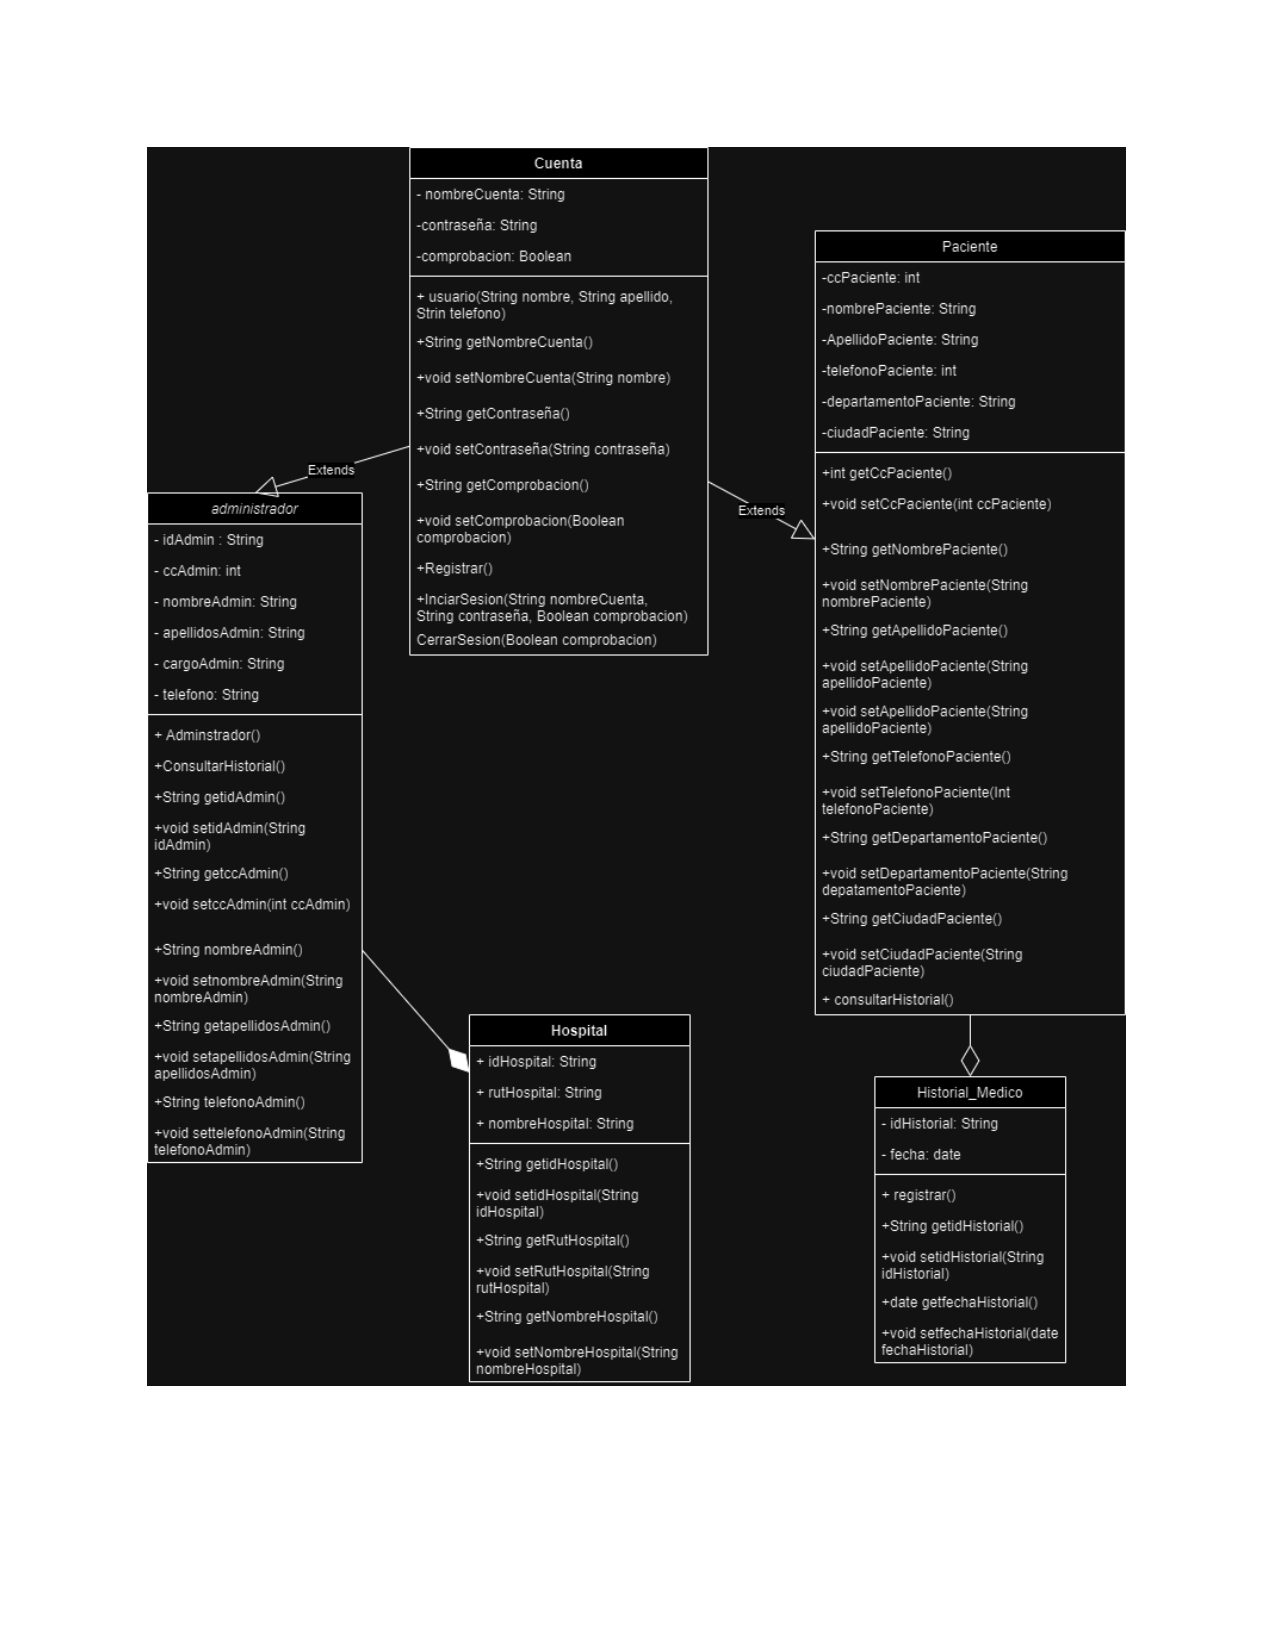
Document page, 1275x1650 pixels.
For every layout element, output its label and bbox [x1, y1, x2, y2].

picture [147, 147, 1126, 1386]
